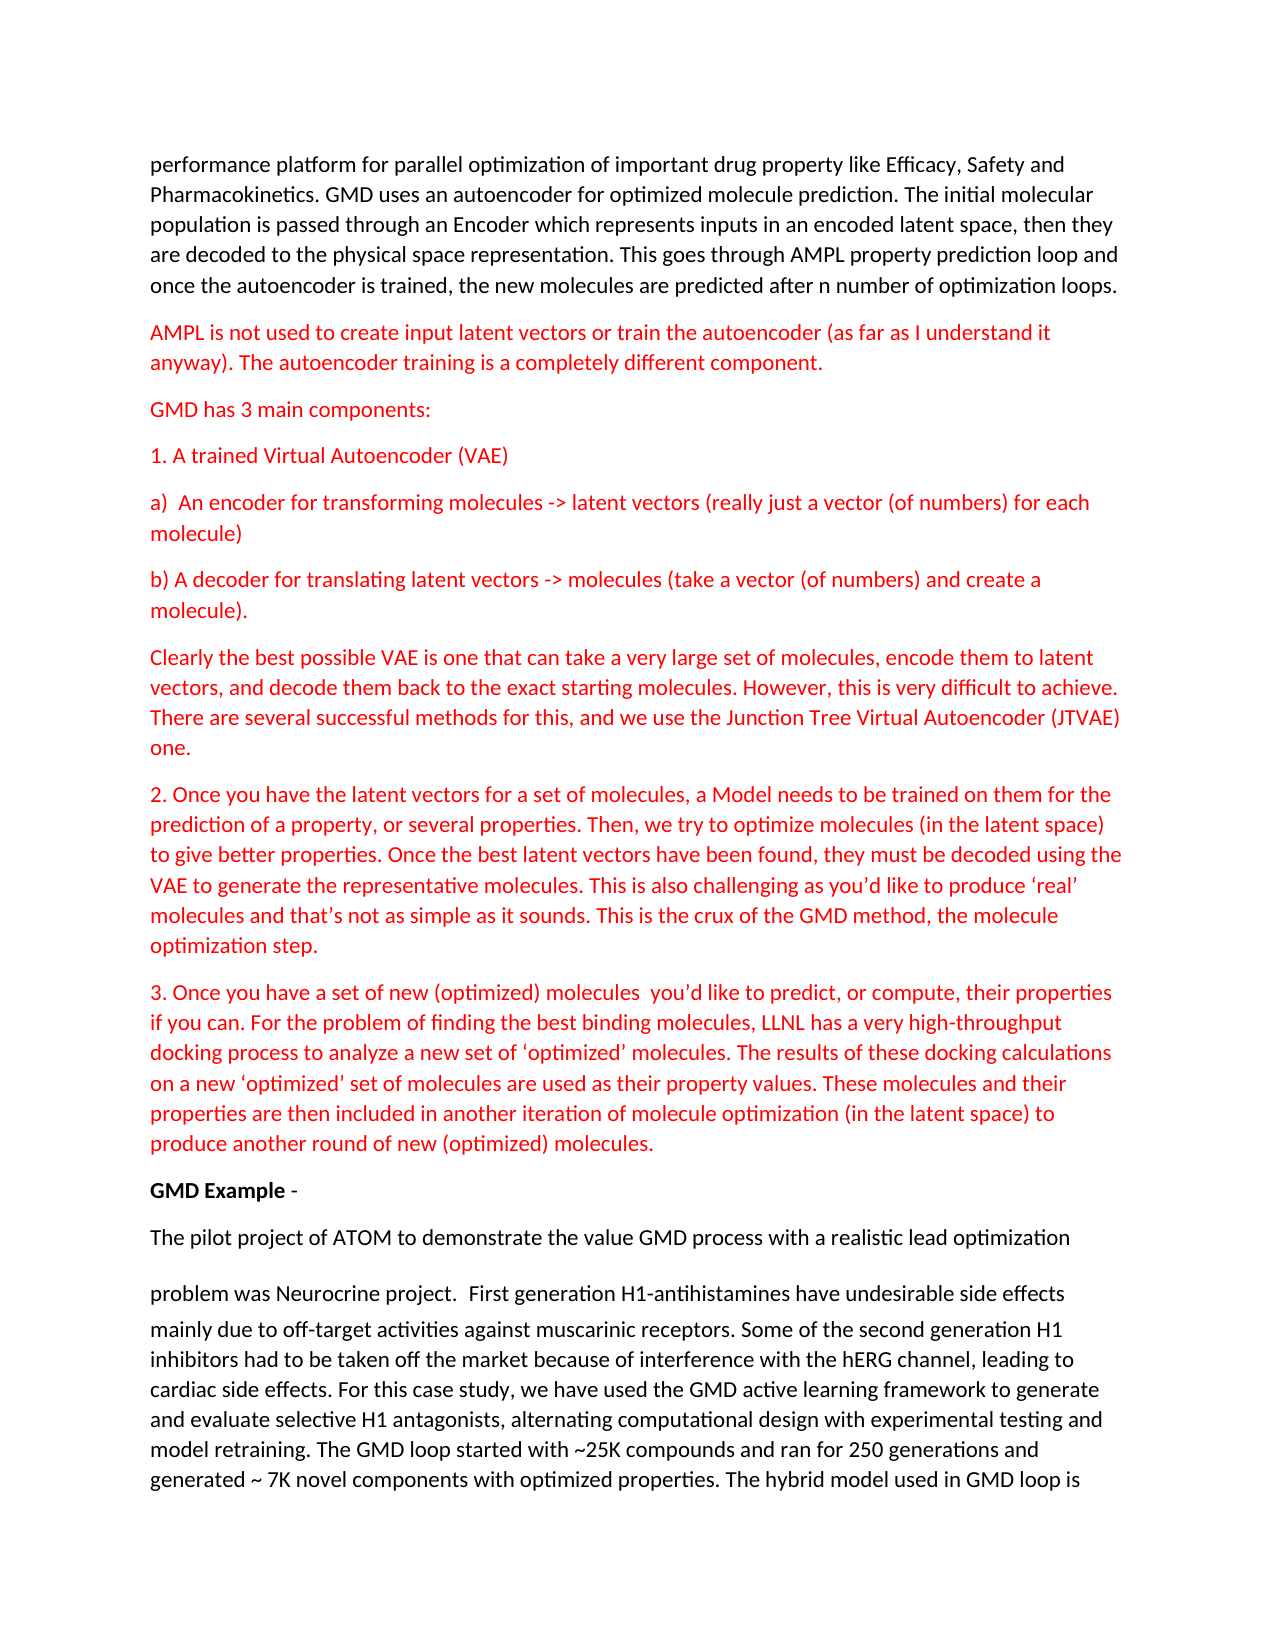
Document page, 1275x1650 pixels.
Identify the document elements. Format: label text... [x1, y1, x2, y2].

text GMD has 3 main components: [150, 395, 1125, 423]
text a) An encoder for transforming molecules -> latent vectors (really just a vector (of numbers) for each molecule) [150, 488, 1125, 547]
text GMD Example - [150, 1176, 1125, 1204]
text 1. A trained Virtual Autoencoder (VAE) [150, 442, 1125, 470]
text b) A decoder for translating latent vectors -> molecules (take a vector (of numbers) and create a molecule). [150, 566, 1125, 624]
text AMPL is not used to create input latent vectors or train the autoencoder (as far as I understand it anyway). The autoencoder training is a completely different component. [150, 318, 1125, 376]
text 2. Once you have the latent vectors for a set of molecules, a Model needs to be trained on them for the prediction of a property, or several properties. Then, we try to optimize molecules (in the latent space) to give better properties. Once the best latent vectors have been found, they must be decoded using the VAE to generate the representative molecules. This is also challenging as you’d like to produce ‘real’ molecules and that’s not as simple as it sounds. This is the crux of the GMD method, the molecule optimization step. [150, 780, 1125, 959]
text 3. Once you have a set of new (optimized) molecules you’d like to predict, or compute, their properties if you can. For the problem of finding the best binding molecules, LLNL has a very high-throughput docking process to analyze a new set of ‘optimized’ molecules. The results of these docking calculations on a new ‘optimized’ set of molecules are used as their property values. These molecules and their properties are then included in another iteration of molecule optimization (in the latent space) to produce another round of new (optimized) molecules. [150, 978, 1125, 1157]
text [150, 150, 1125, 299]
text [150, 1223, 1125, 1493]
text Clearly the best possible VAE is one that can take a very large set of molecules, encode them to latent vectors, and decode them back to the exact starting molecules. However, this is very difficult to achieve. There are several successful methods for this, and we use the Junction Tree Virtual Autoencoder (JTVAE) one. [150, 643, 1125, 761]
